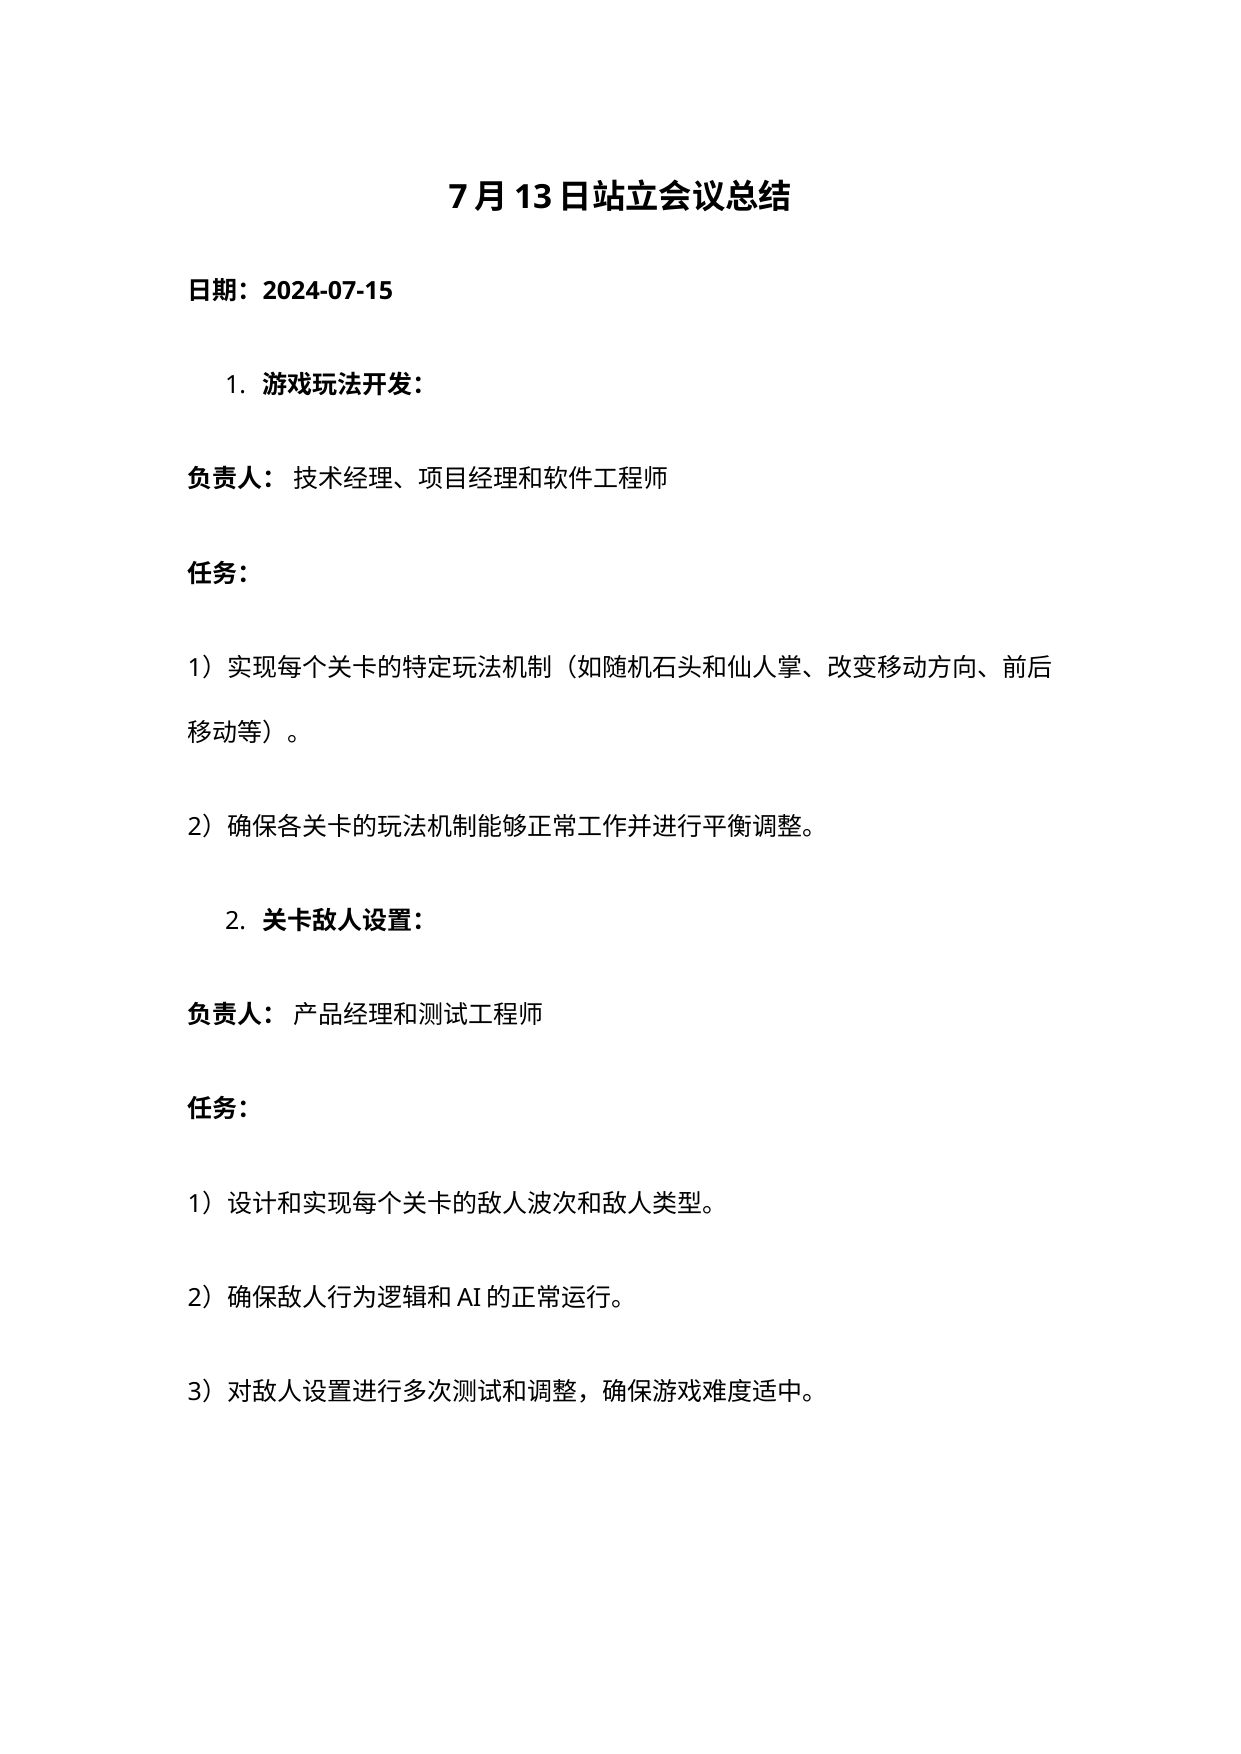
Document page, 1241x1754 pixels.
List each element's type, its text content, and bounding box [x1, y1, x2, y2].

text 任务： [187, 539, 1053, 604]
list 关卡敌人设置： [225, 886, 1053, 951]
text 任务： [187, 1074, 1053, 1139]
text 负责人： 技术经理、项目经理和软件工程师 [187, 444, 1053, 509]
text 2）确保各关卡的玩法机制能够正常工作并进行平衡调整。 [187, 792, 1053, 857]
text 3）对敌人设置进行多次测试和调整，确保游戏难度适中。 [187, 1357, 1053, 1422]
text 7月13日站立会议总结 [187, 162, 1053, 227]
text 1）实现每个关卡的特定玩法机制（如随机石头和仙人掌、改变移动方向、前后移动等）。 [187, 633, 1053, 763]
text 负责人： 产品经理和测试工程师 [187, 980, 1053, 1045]
text 1）设计和实现每个关卡的敌人波次和敌人类型。 [187, 1169, 1053, 1234]
text 2）确保敌人行为逻辑和AI的正常运行。 [187, 1263, 1053, 1328]
list 游戏玩法开发： [225, 350, 1053, 415]
text 日期：2024-07-15 [187, 256, 1053, 321]
